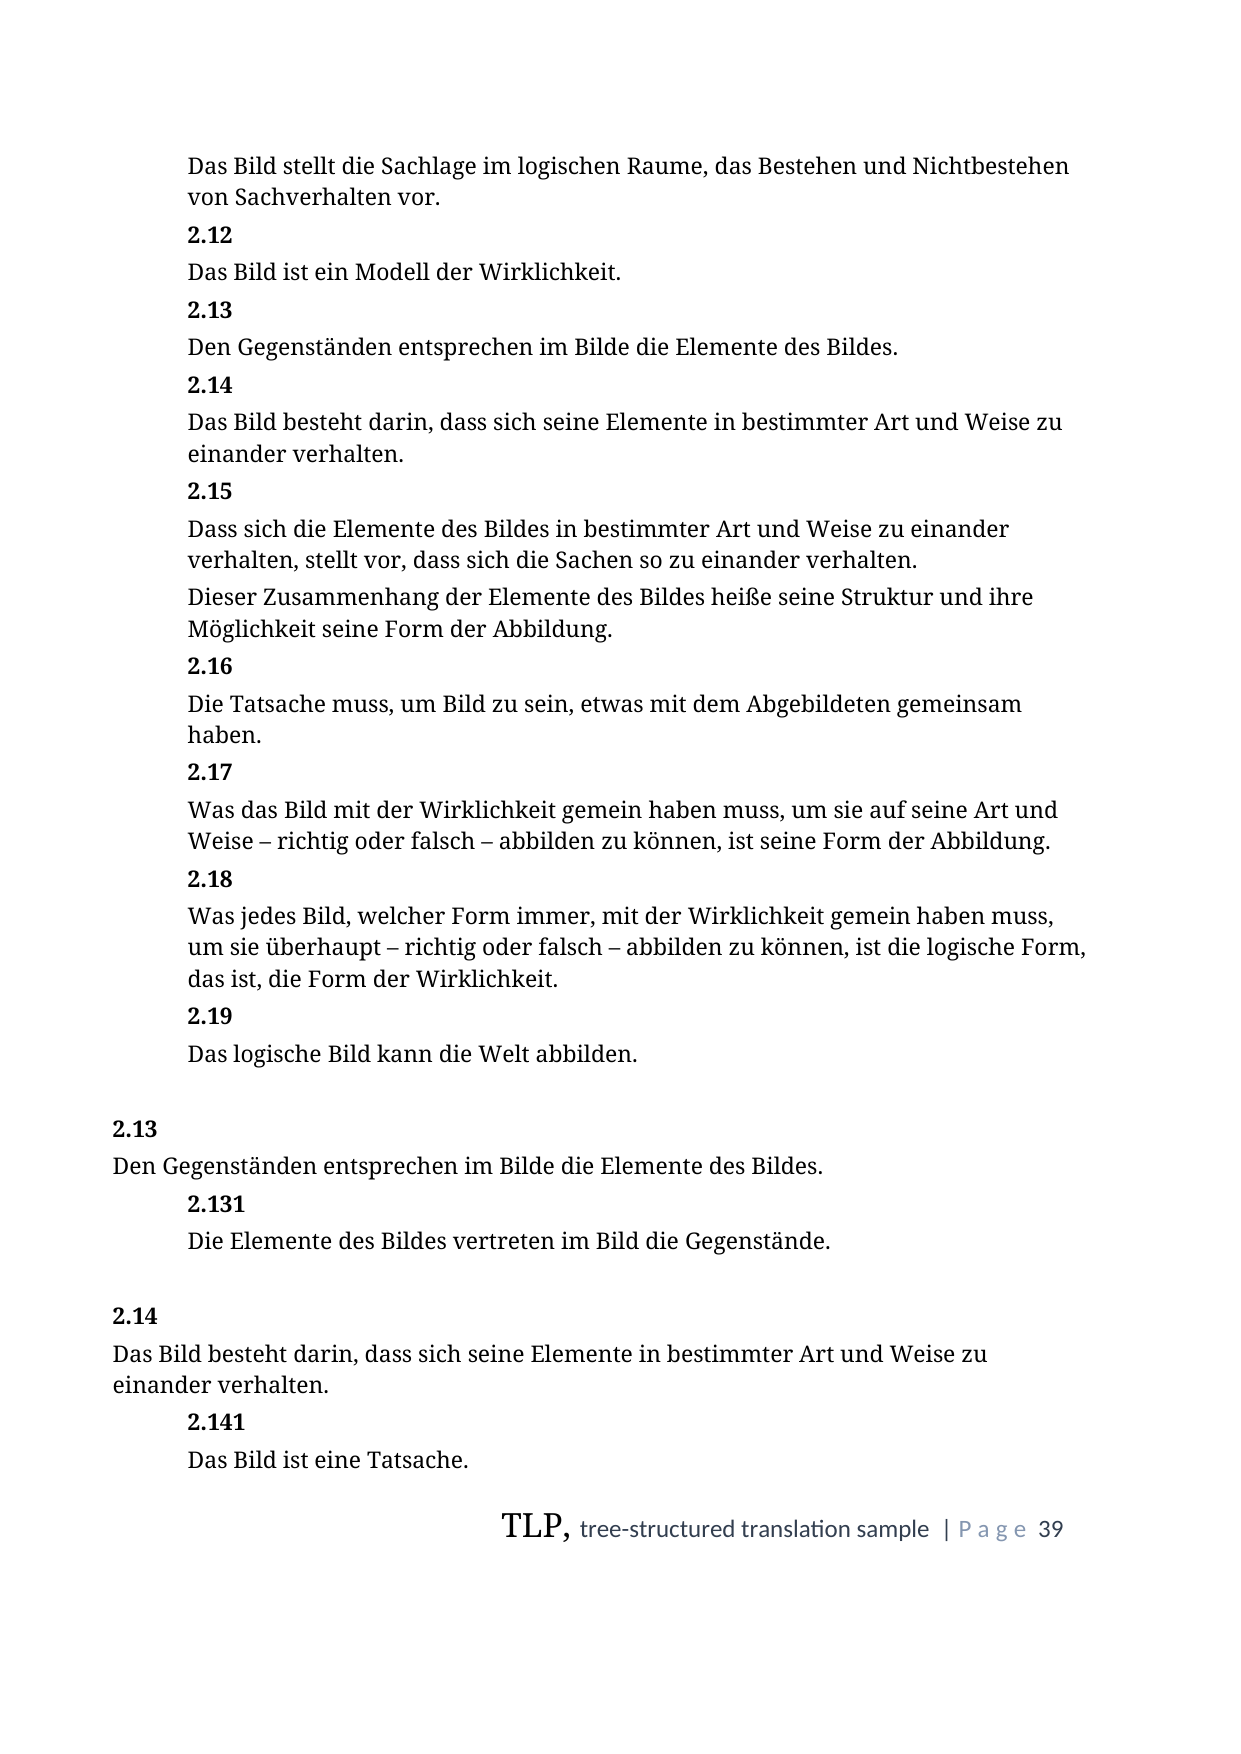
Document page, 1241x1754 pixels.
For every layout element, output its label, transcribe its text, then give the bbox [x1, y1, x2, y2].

text 2.131 [187, 1187, 1090, 1219]
text 2.18 [187, 862, 1090, 894]
text 2.141 [187, 1406, 1090, 1437]
text 2.13 [112, 1112, 1090, 1144]
text Was jedes Bild, welcher Form immer, mit der Wirklichkeit gemein haben muss, um sie überhaupt – richtig oder falsch – abbilden zu können, ist die logische Form, das ist, die Form der Wirklichkeit. [187, 900, 1090, 994]
text Dass sich die Elemente des Bildes in bestimmter Art und Weise zu einander verhalten, stellt vor, dass sich die Sachen so zu einander verhalten. [187, 512, 1090, 575]
text 2.14 [187, 369, 1090, 400]
text Den Gegenständen entsprechen im Bilde die Elemente des Bildes. [112, 1150, 1090, 1181]
text Die Tatsache muss, um Bild zu sein, etwas mit dem Abgebildeten gemeinsam haben. [187, 687, 1090, 750]
text Das Bild besteht darin, dass sich seine Elemente in bestimmter Art und Weise zu einander verhalten. [112, 1337, 1090, 1400]
text Was das Bild mit der Wirklichkeit gemein haben muss, um sie auf seine Art und Weise – richtig oder falsch – abbilden zu können, ist seine Form der Abbildung. [187, 794, 1090, 856]
text Dieser Zusammenhang der Elemente des Bildes heiße seine Struktur und ihre Möglichkeit seine Form der Abbildung. [187, 581, 1090, 644]
text Das Bild ist ein Modell der Wirklichkeit. [187, 256, 1090, 287]
text 2.12 [187, 219, 1090, 250]
text 2.16 [187, 650, 1090, 681]
text 2.15 [187, 475, 1090, 506]
text 2.17 [187, 756, 1090, 787]
text Das logische Bild kann die Welt abbilden. [187, 1037, 1090, 1069]
text 2.13 [187, 294, 1090, 325]
text 2.14 [112, 1300, 1090, 1331]
text Das Bild ist eine Tatsache. [187, 1444, 1090, 1475]
text Die Elemente des Bildes vertreten im Bild die Gegenstände. [187, 1225, 1090, 1256]
text Das Bild besteht darin, dass sich seine Elemente in bestimmter Art und Weise zu einander verhalten. [187, 406, 1090, 469]
text 2.19 [187, 1000, 1090, 1031]
text Den Gegenständen entsprechen im Bilde die Elemente des Bildes. [187, 331, 1090, 362]
text Das Bild stellt die Sachlage im logischen Raume, das Bestehen und Nichtbestehen von Sachverhalten vor. [187, 150, 1090, 212]
